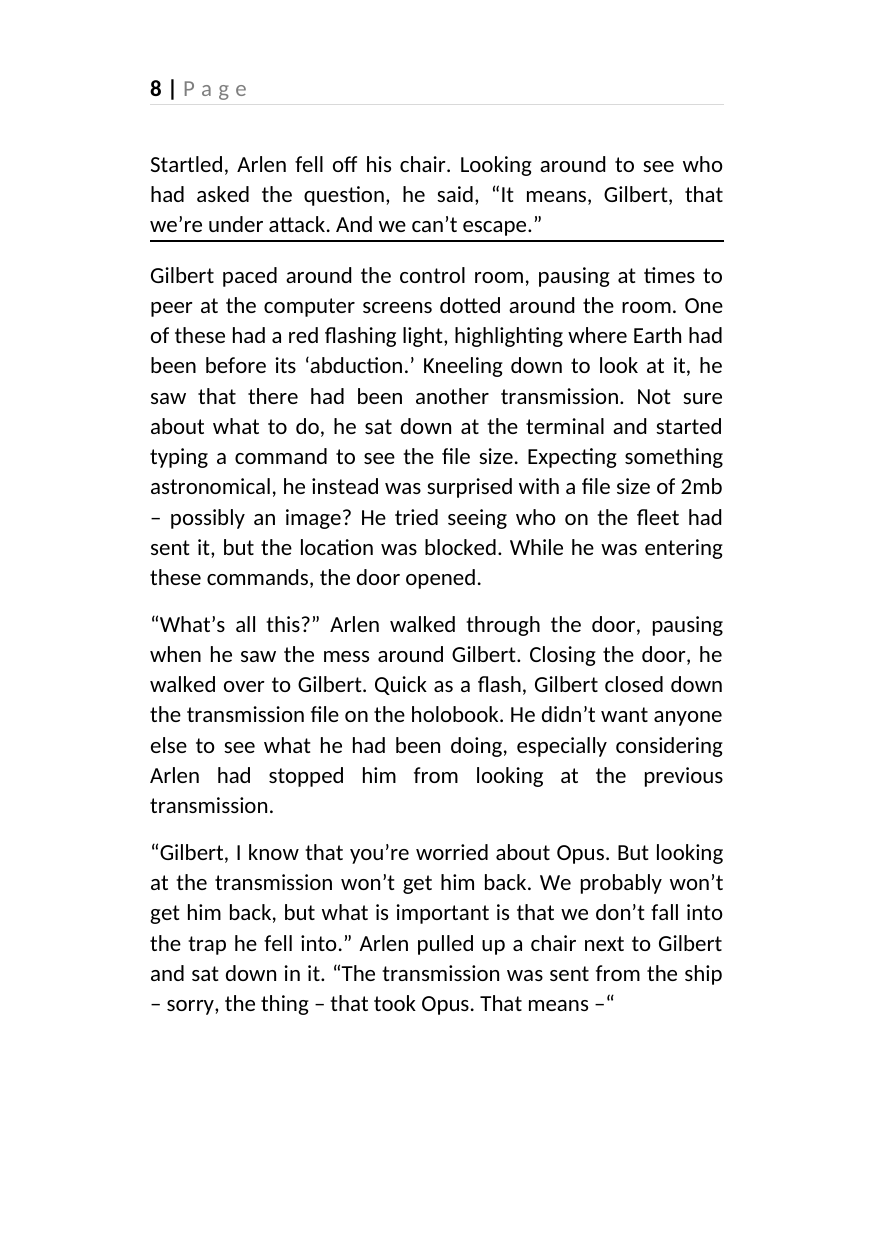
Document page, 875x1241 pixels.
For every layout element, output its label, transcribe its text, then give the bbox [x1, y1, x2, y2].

text “What’s all this?” Arlen walked through the door, pausing when he saw the mess around Gilbert. Closing the door, he walked over to Gilbert. Quick as a flash, Gilbert closed down the transmission file on the holobook. He didn’t want anyone else to see what he had been doing, especially considering Arlen had stopped him from looking at the previous transmission. [150, 610, 724, 819]
text “Gilbert, I know that you’re worried about Opus. But looking at the transmission won’t get him back. We probably won’t get him back, but what is important is that we don’t fall into the trap he fell into.” Arlen pulled up a chair next to Gilbert and sat down in it. “The transmission was sent from the ship – sorry, the thing – that took Opus. That means –“ [150, 838, 724, 1017]
text Gilbert paced around the control room, pausing at times to peer at the computer screens dotted around the room. One of these had a red flashing light, highlighting where Earth had been before its ‘abduction.’ Kneeling down to look at it, he saw that there had been another transmission. Not sure about what to do, he sat down at the terminal and started typing a command to see the file size. Expecting something astronomical, he instead was surprised with a file size of 2mb – possibly an image? He tried seeing who on the fleet had sent it, but the location was blocked. While he was entering these commands, the door opened. [150, 261, 724, 591]
text Startled, Arlen fell off his chair. Looking around to see who had asked the question, he said, “It means, Gilbert, that we’re under attack. And we can’t escape.” [150, 150, 724, 240]
